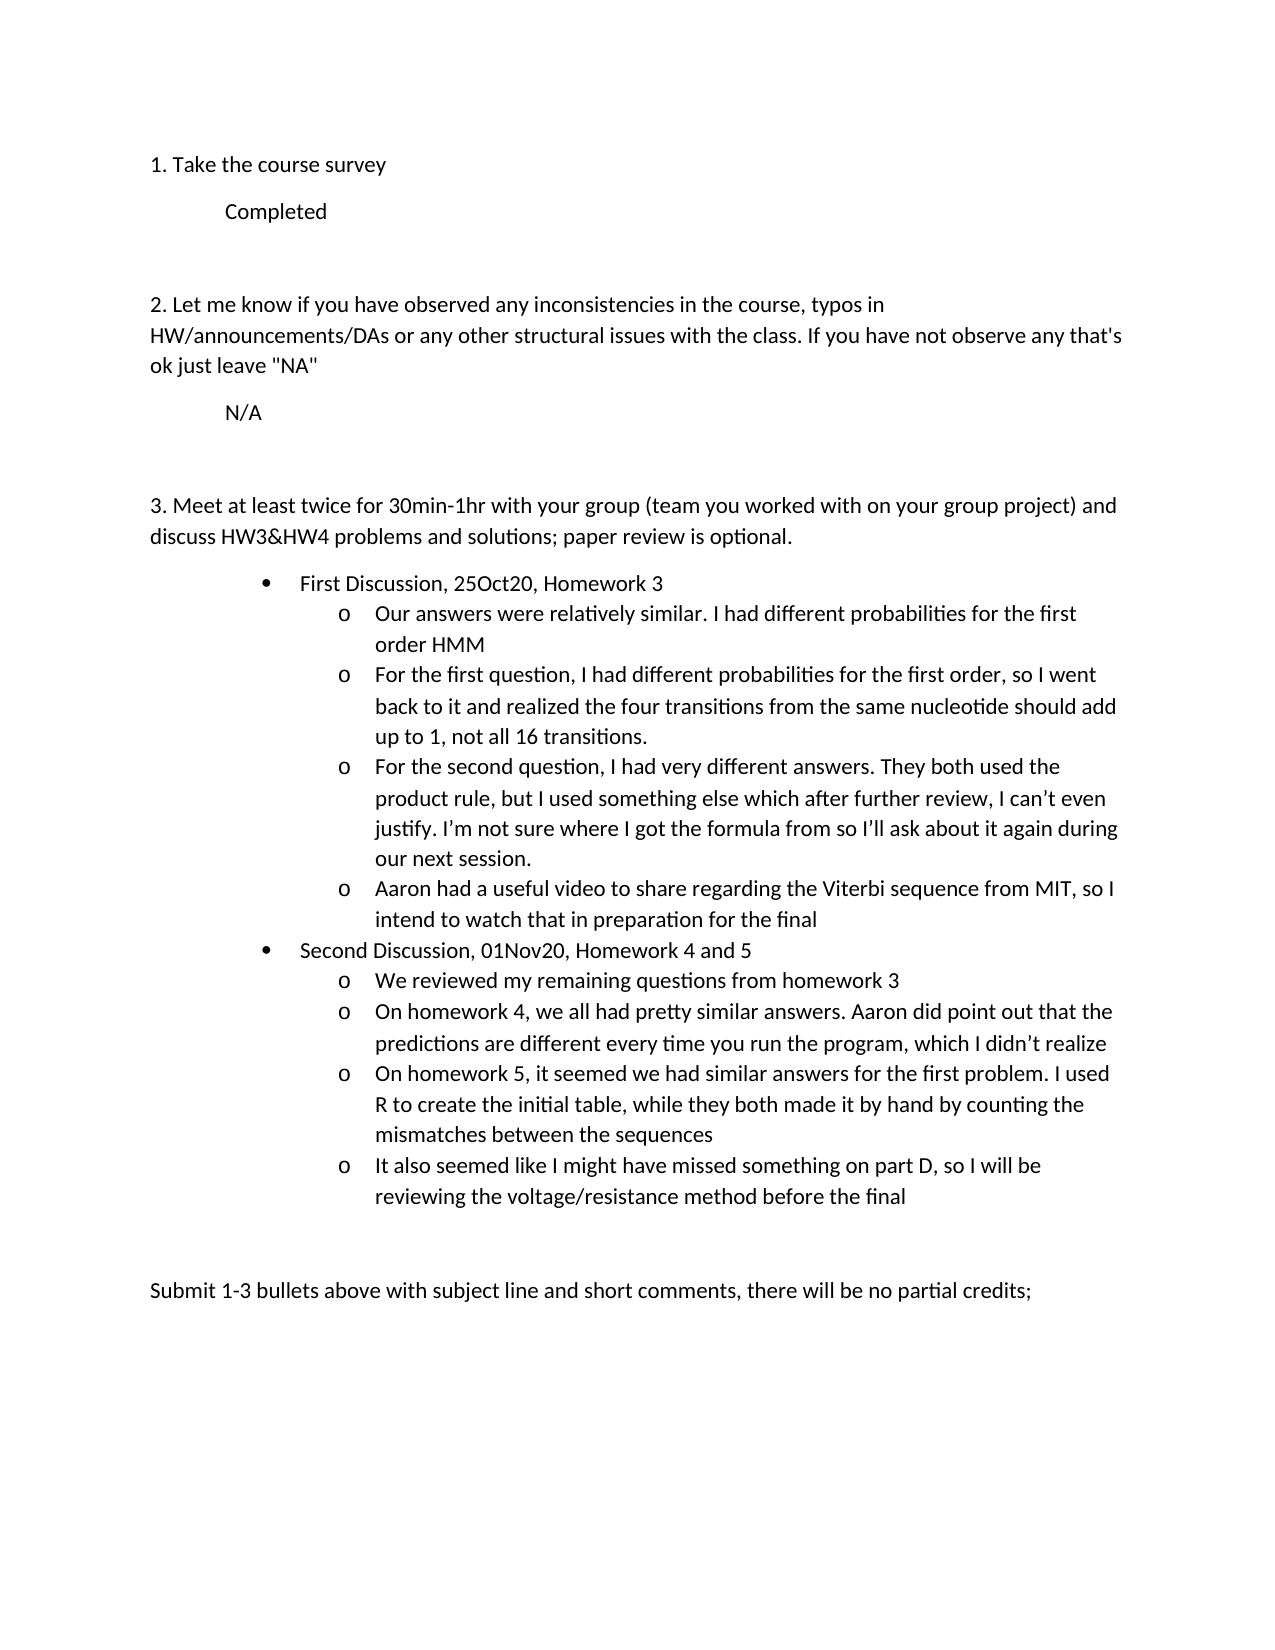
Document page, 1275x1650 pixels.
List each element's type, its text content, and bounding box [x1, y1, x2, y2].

text Submit 1-3 bullets above with subject line and short comments, there will be no partial credits; [150, 1276, 1125, 1304]
list For the first question, I had different probabilities for the first order, so I went back to it and realized the four transitions from the same nucleotide should add up to 1, not all 16 transitions. [337, 661, 1125, 750]
list Second Discussion, 01Nov20, Homework 4 and 5 [262, 936, 1125, 964]
text 1. Take the course survey [150, 150, 1125, 178]
text 3. Meet at least twice for 30min-1hr with your group (team you worked with on your group project) and discuss HW3&HW4 problems and solutions; paper review is optional. [150, 492, 1125, 550]
list First Discussion, 25Oct20, Homework 3 [262, 569, 1125, 597]
list It also seemed like I might have missed something on part D, so I will be reviewing the voltage/resistance method before the final [337, 1151, 1125, 1210]
text 2. Let me know if you have observed any inconsistencies in the course, typos in HW/announcements/DAs or any other structural issues with the class. If you have not observe any that's ok just leave "NA" [150, 291, 1125, 379]
list For the second question, I had very different answers. They both used the product rule, but I used something else which after further review, I can’t even justify. I’m not sure where I got the formula from so I’ll ask about it again during our next session. [337, 752, 1125, 872]
list Aaron had a useful video to share regarding the Viterbi sequence from MIT, so I intend to watch that in preparation for the final [337, 874, 1125, 934]
list On homework 5, it seemed we had similar answers for the first problem. I used R to create the initial table, while they both made it by hand by counting the mismatches between the sequences [337, 1059, 1125, 1149]
text N/A [225, 398, 1125, 426]
text Completed [225, 197, 1125, 225]
list We reviewed my remaining questions from homework 3 [337, 966, 1125, 995]
list Our answers were relatively similar. I had different probabilities for the first order HMM [337, 599, 1125, 658]
list On homework 4, we all had pretty similar answers. Aaron did point out that the predictions are different every time you run the program, which I didn’t realize [337, 997, 1125, 1057]
